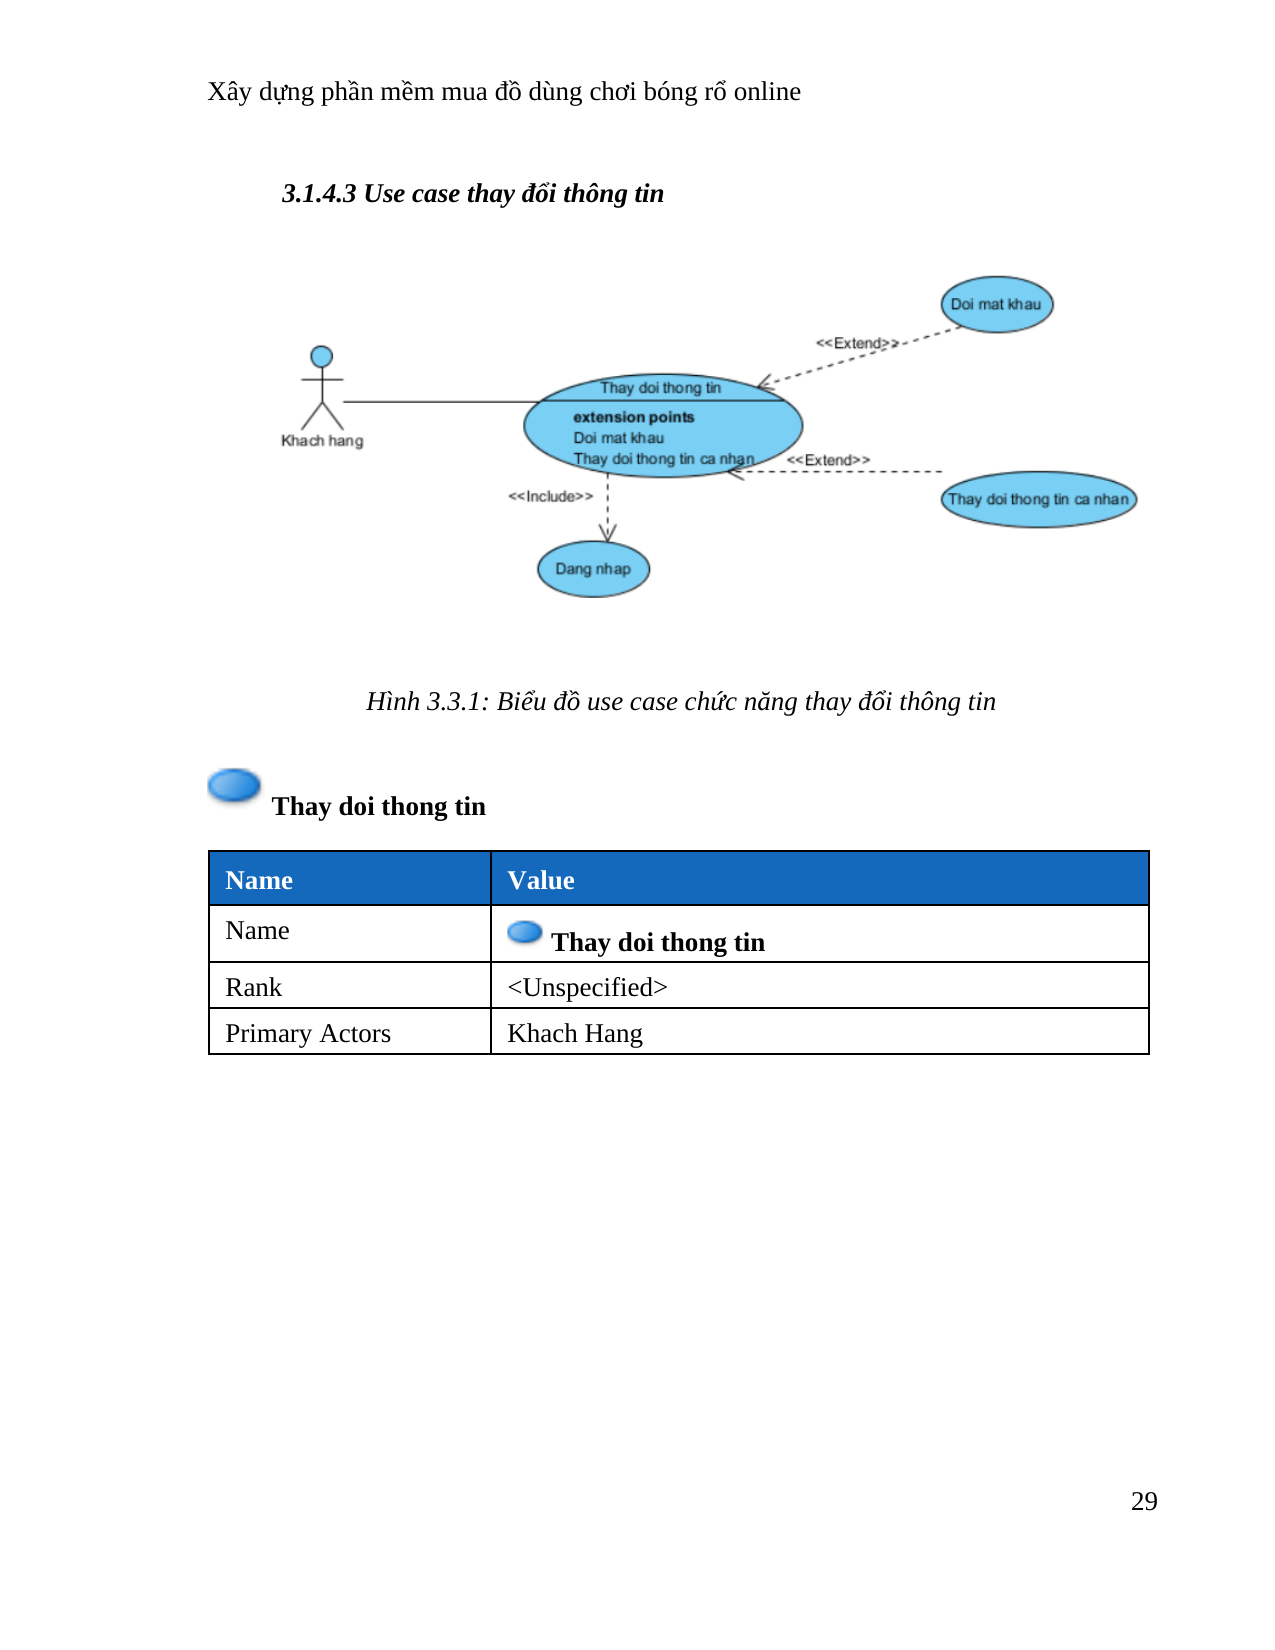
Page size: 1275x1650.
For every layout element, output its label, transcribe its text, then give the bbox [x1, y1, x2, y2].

table_header Value [492, 852, 1148, 904]
picture [507, 914, 544, 952]
picture [207, 210, 1158, 657]
table_cell Primary Actors [210, 1009, 490, 1053]
subtitle 3.1.4.3 Use case thay đổi thông tin [282, 177, 1158, 208]
table_header Name [210, 852, 490, 904]
table_cell <Unspecified> [492, 963, 1148, 1007]
table_cell Rank [210, 963, 490, 1007]
text Thay doi thong tin [207, 758, 1158, 821]
picture [207, 757, 265, 816]
table_cell Thay doi thong tin [492, 906, 1148, 961]
table_cell Name [210, 906, 490, 961]
text Hình 3.3.1: Biểu đồ use case chức năng thay đổi thông tin [207, 685, 1158, 716]
table_cell Khach Hang [492, 1009, 1148, 1053]
